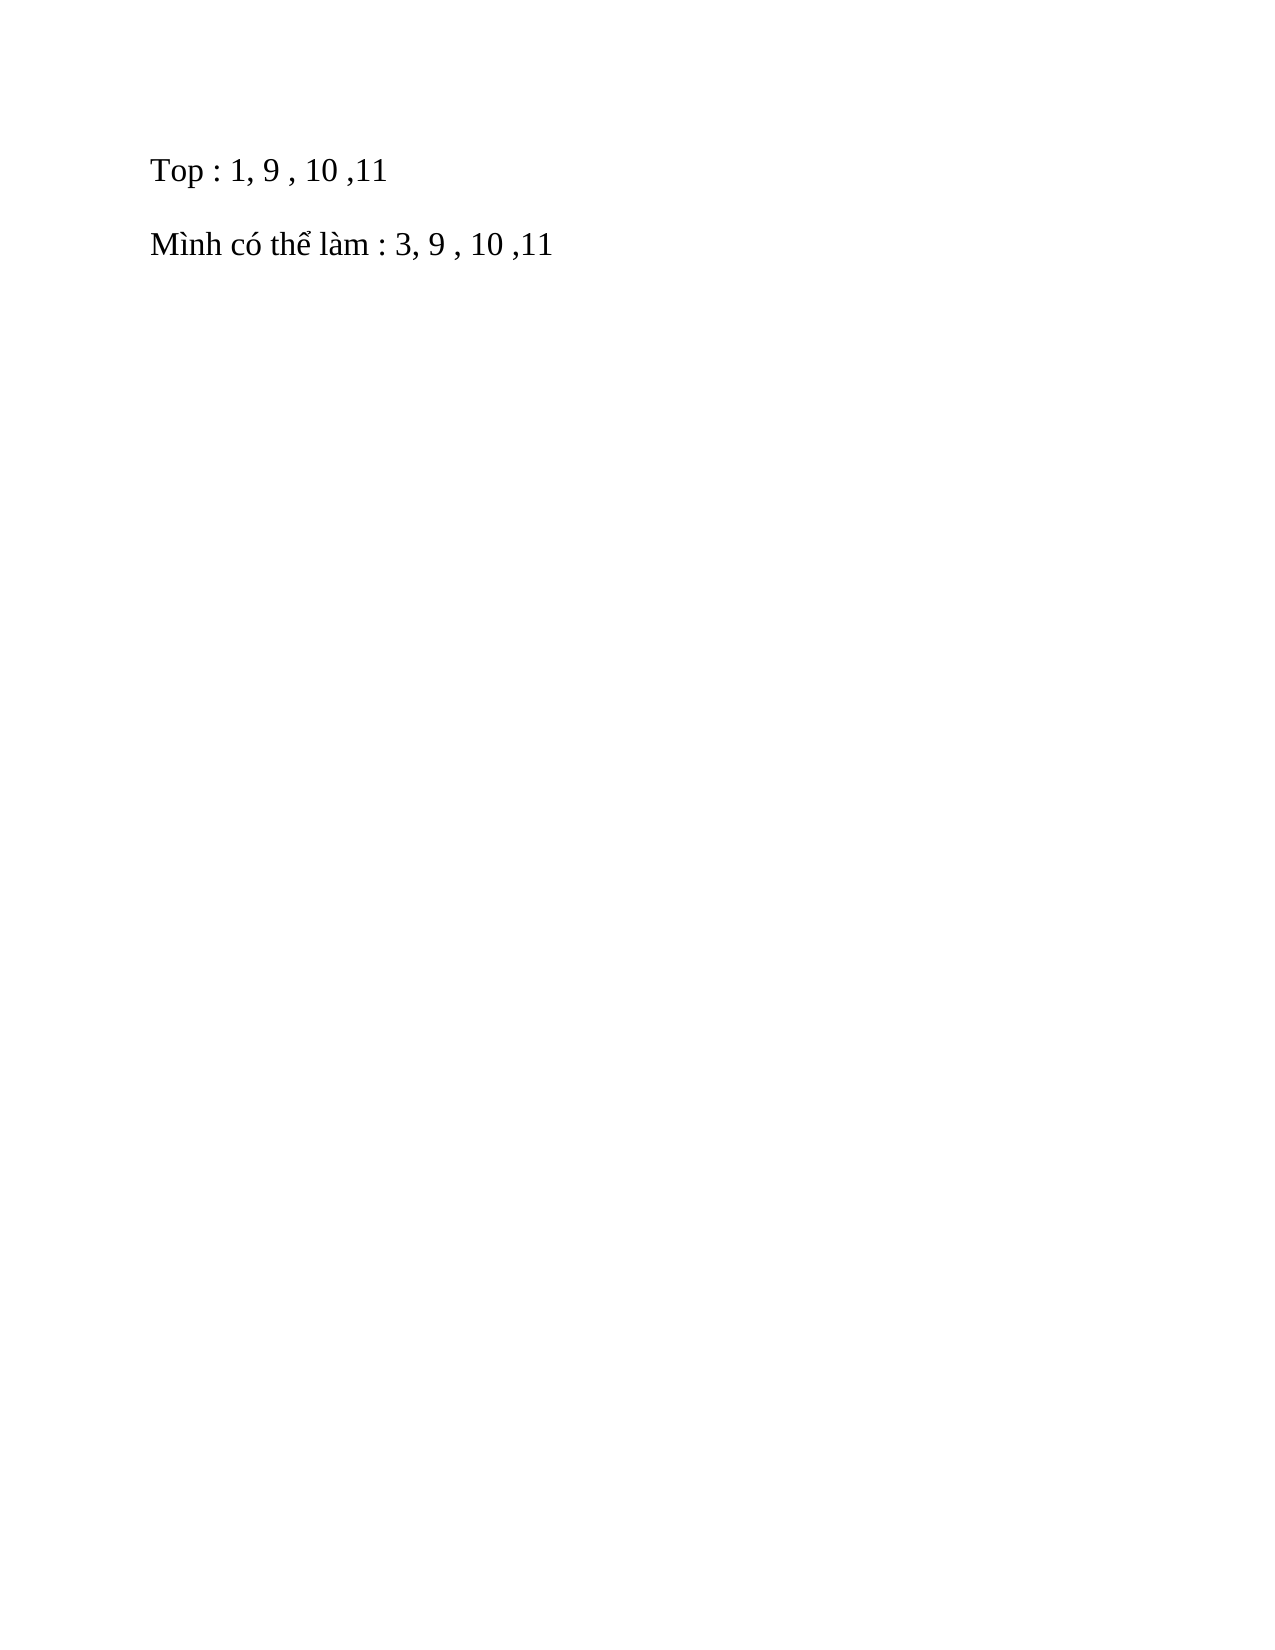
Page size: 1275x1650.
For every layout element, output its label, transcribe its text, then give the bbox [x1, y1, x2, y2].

text Top : 1, 9 , 10 ,11 [150, 150, 1125, 188]
text Mình có thể làm : 3, 9 , 10 ,11 [150, 224, 1125, 262]
